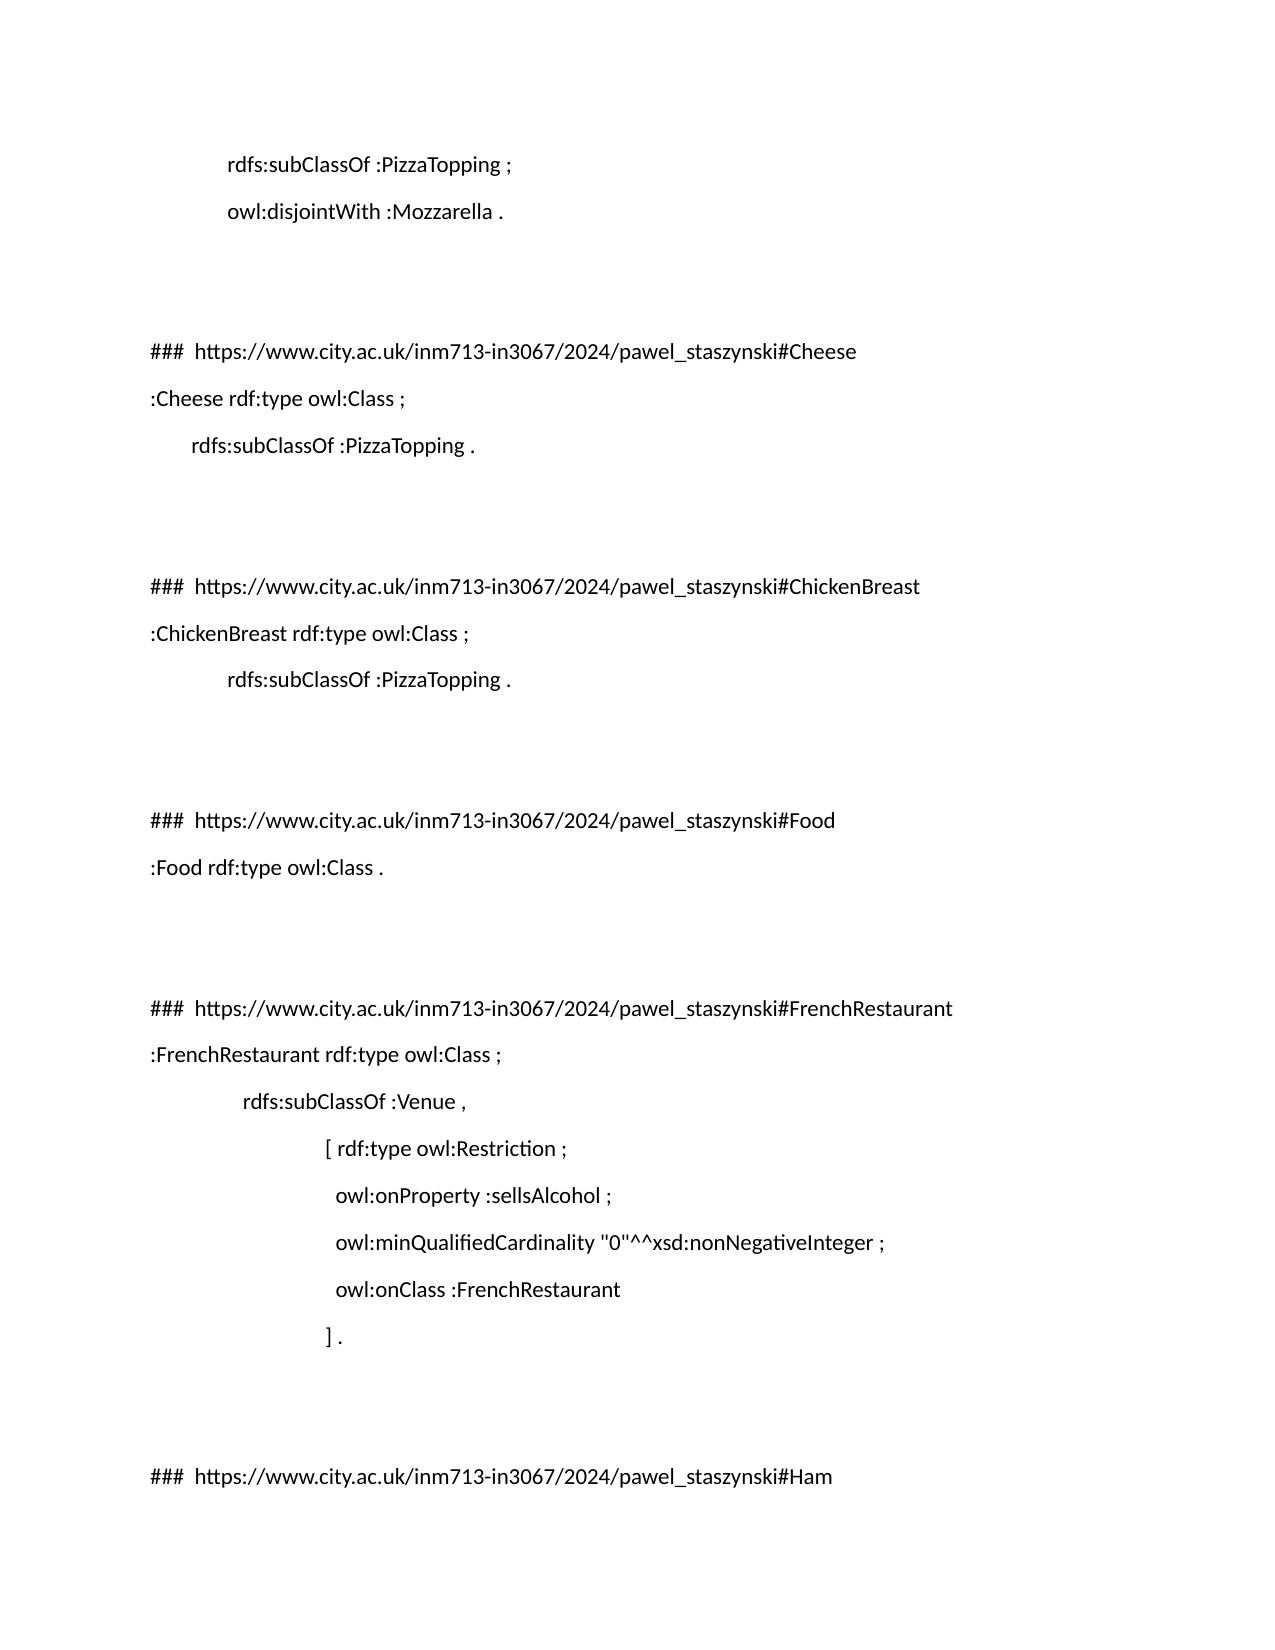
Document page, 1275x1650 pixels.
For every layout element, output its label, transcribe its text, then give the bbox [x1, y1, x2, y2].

text ] . [150, 1322, 1125, 1350]
text [ rdf:type owl:Restriction ; [150, 1134, 1125, 1162]
text :ChickenBreast rdf:type owl:Class ; [150, 619, 1125, 647]
text ### https://www.city.ac.uk/inm713-in3067/2024/pawel_staszynski#ChickenBreast [150, 572, 1125, 600]
text rdfs:subClassOf :PizzaTopping . [150, 431, 1125, 459]
text owl:onClass :FrenchRestaurant [150, 1275, 1125, 1303]
text :Cheese rdf:type owl:Class ; [150, 384, 1125, 412]
text rdfs:subClassOf :PizzaTopping ; [150, 150, 1125, 178]
text :FrenchRestaurant rdf:type owl:Class ; [150, 1041, 1125, 1069]
text owl:disjointWith :Mozzarella . [150, 197, 1125, 225]
text rdfs:subClassOf :Venue , [150, 1087, 1125, 1116]
text rdfs:subClassOf :PizzaTopping . [150, 666, 1125, 694]
text ### https://www.city.ac.uk/inm713-in3067/2024/pawel_staszynski#Cheese [150, 337, 1125, 366]
text :Food rdf:type owl:Class . [150, 853, 1125, 881]
text ### https://www.city.ac.uk/inm713-in3067/2024/pawel_staszynski#FrenchRestaurant [150, 994, 1125, 1022]
text owl:minQualifiedCardinality "0"^^xsd:nonNegativeInteger ; [150, 1228, 1125, 1256]
text ### https://www.city.ac.uk/inm713-in3067/2024/pawel_staszynski#Ham [150, 1462, 1125, 1491]
text ### https://www.city.ac.uk/inm713-in3067/2024/pawel_staszynski#Food [150, 806, 1125, 834]
text owl:onProperty :sellsAlcohol ; [150, 1181, 1125, 1209]
